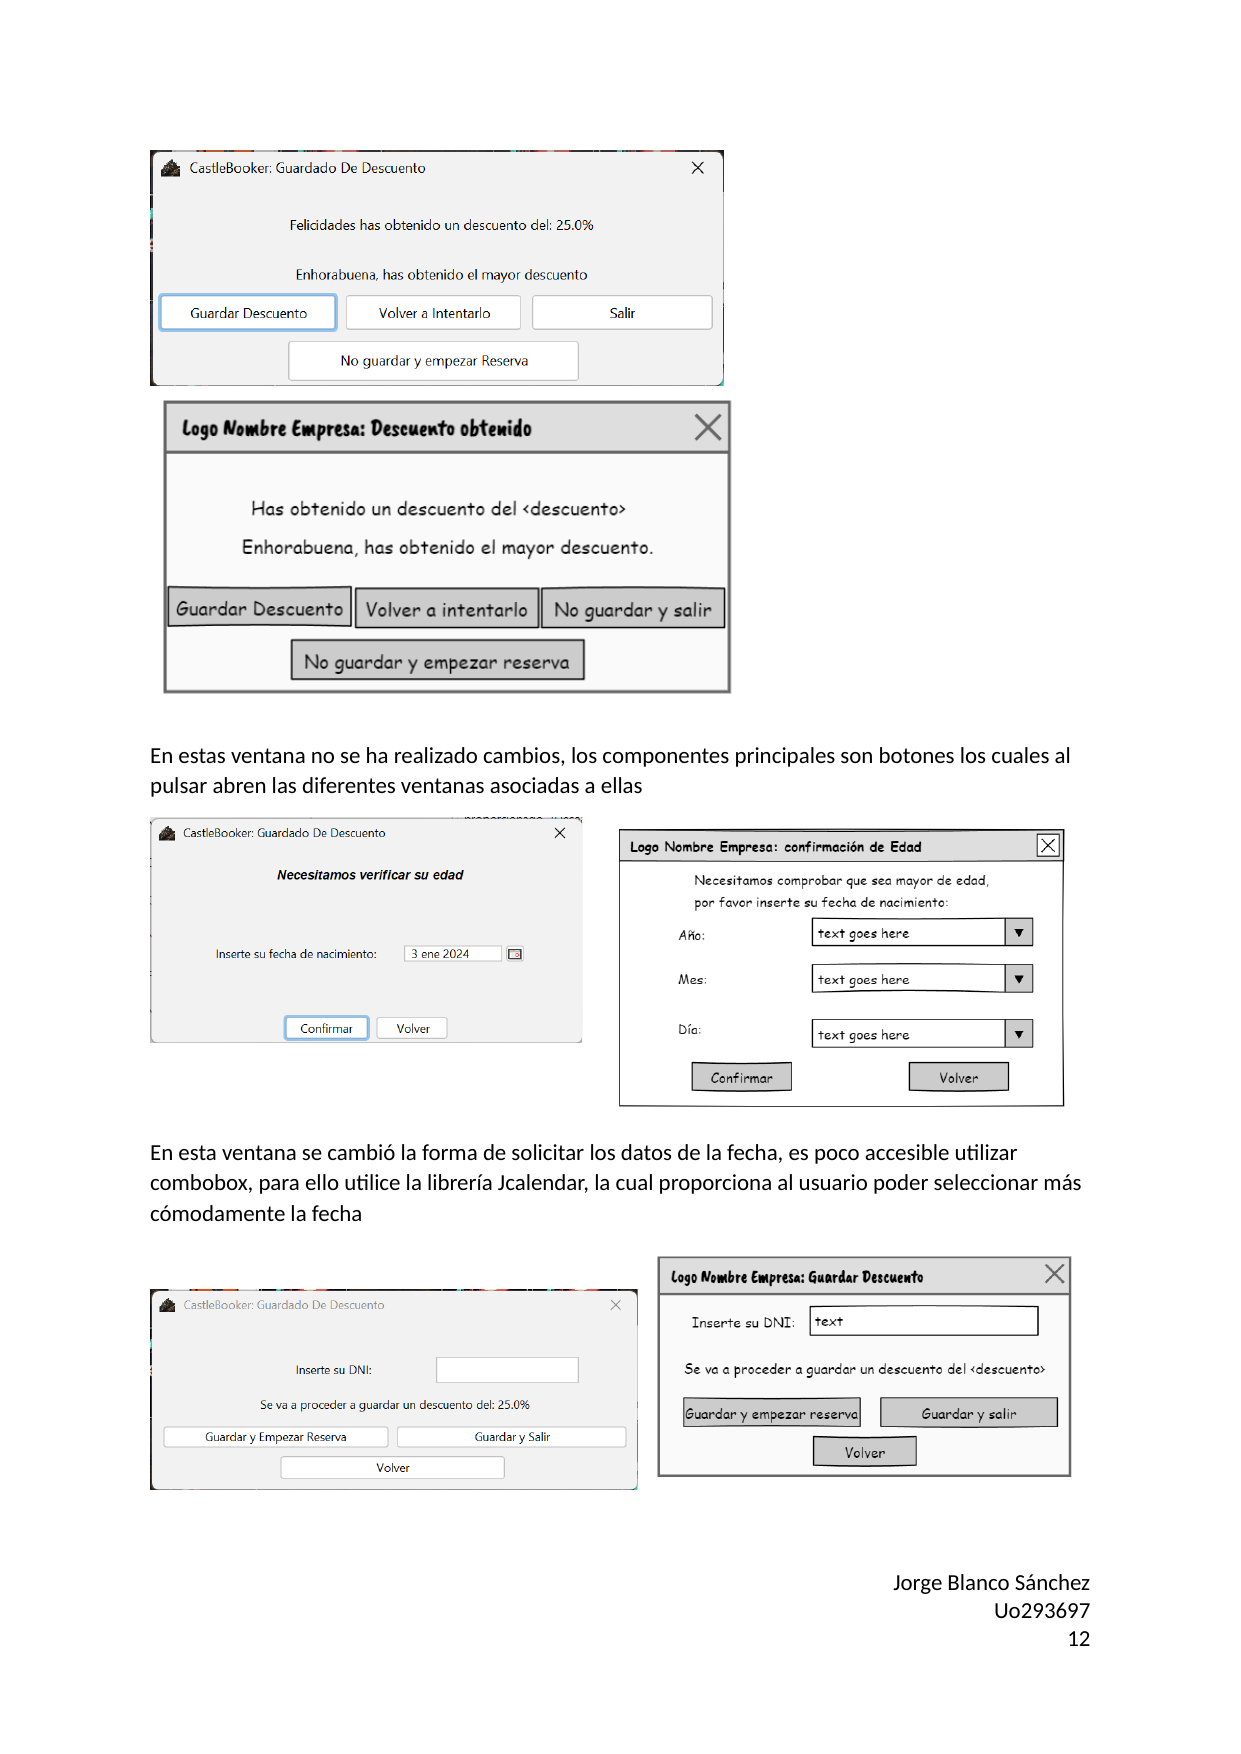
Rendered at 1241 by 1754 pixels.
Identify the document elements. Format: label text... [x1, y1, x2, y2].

picture [150, 1289, 638, 1490]
text En estas ventana no se ha realizado cambios, los componentes principales son botones los cuales al pulsar abren las diferentes ventanas asociadas a ellas [150, 741, 1090, 799]
picture [150, 817, 583, 1043]
picture [642, 1245, 1084, 1490]
picture [150, 387, 747, 722]
text En esta ventana se cambió la forma de solicitar los datos de la fecha, es poco accesible utilizar combobox, para ello utilice la librería Jcalendar, la cual proporciona al usuario poder seleccionar más cómodamente la fecha [150, 1138, 1090, 1227]
picture [601, 817, 1082, 1120]
picture [150, 150, 724, 386]
